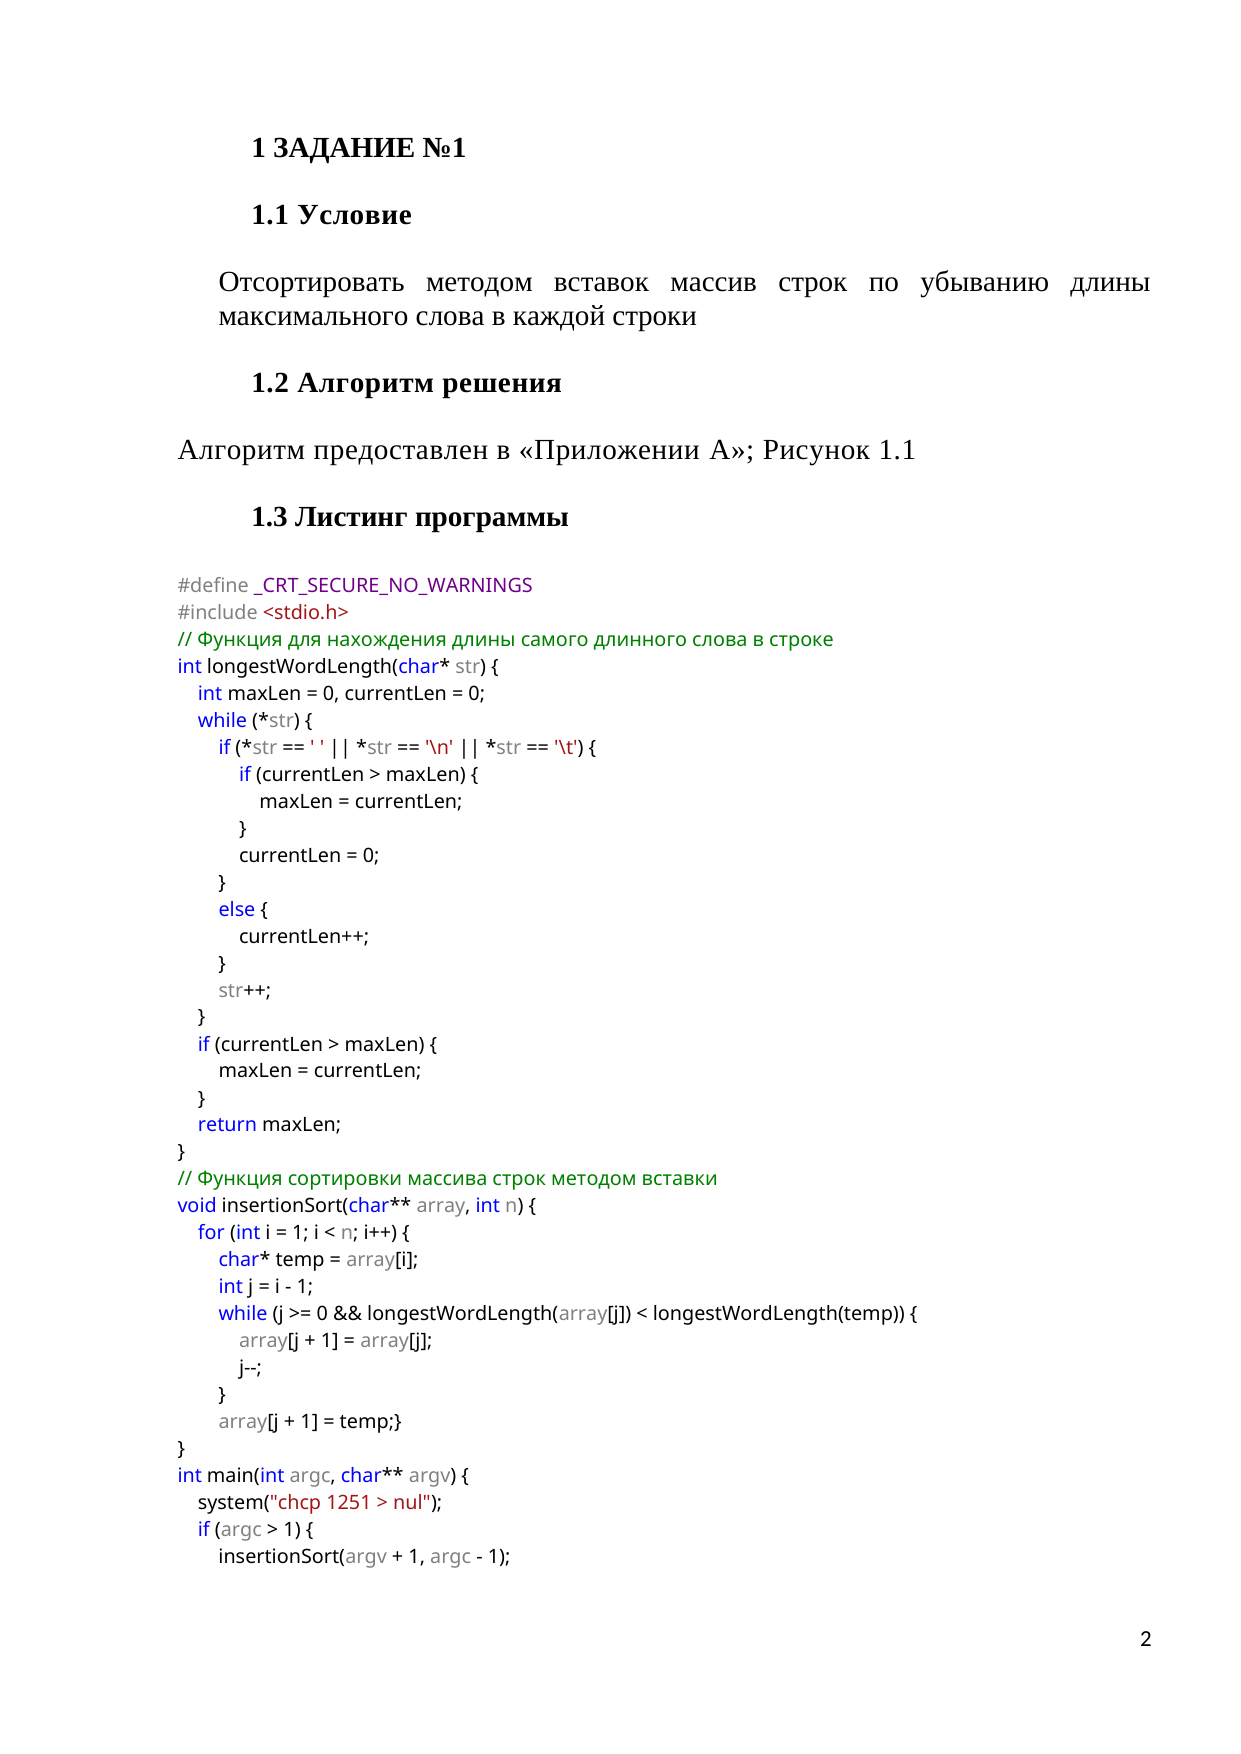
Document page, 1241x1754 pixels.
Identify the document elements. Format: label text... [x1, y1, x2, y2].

text array[j + 1] = temp;} [177, 1407, 1152, 1434]
text while (*str) { [177, 706, 1152, 733]
text } [177, 1003, 1152, 1030]
text maxLen = currentLen; [177, 787, 1152, 814]
text void insertionSort(char** array, int n) { [177, 1192, 1152, 1219]
text #define _CRT_SECURE_NO_WARNINGS [177, 571, 1152, 598]
text currentLen = 0; [177, 841, 1152, 868]
text // Функция сортировки массива строк методом вставки [177, 1165, 1152, 1192]
text } [177, 814, 1152, 841]
text } [177, 949, 1152, 976]
text } [177, 1138, 1152, 1165]
text int main(int argc, char** argv) { [177, 1461, 1152, 1488]
text str++; [177, 976, 1152, 1003]
text j--; [177, 1353, 1152, 1381]
text Отсортировать методом вставок массив строк по убыванию длины максимального слова в каждой строки [218, 264, 1152, 331]
text // Функция для нахождения длины самого длинного слова в строке [177, 625, 1152, 652]
text } [177, 868, 1152, 895]
text insertionSort(argv + 1, argc - 1); [177, 1542, 1152, 1569]
list 1 ЗАДАНИЕ №1 [251, 130, 1152, 163]
text Алгоритм предоставлен в «Приложении A»; Рисунок 1.1 [177, 432, 1152, 465]
text } [177, 1381, 1152, 1407]
text currentLen++; [177, 922, 1152, 949]
text return maxLen; [177, 1111, 1152, 1138]
text int maxLen = 0, currentLen = 0; [177, 679, 1152, 706]
text else { [177, 895, 1152, 922]
text 1.2 Алгоритм решения [177, 365, 1152, 398]
text system("chcp 1251 > nul"); [177, 1488, 1152, 1515]
text 1.1 Условие [177, 197, 1152, 231]
text int longestWordLength(char* str) { [177, 652, 1152, 679]
text 1.3 Листинг программы [177, 499, 1152, 532]
text maxLen = currentLen; [177, 1057, 1152, 1084]
text for (int i = 1; i < n; i++) { [177, 1219, 1152, 1246]
text array[j + 1] = array[j]; [177, 1327, 1152, 1353]
text if (*str == ' ' || *str == '\n' || *str == '\t') { [177, 733, 1152, 760]
text if (argc > 1) { [177, 1515, 1152, 1542]
text if (currentLen > maxLen) { [177, 1030, 1152, 1057]
text } [177, 1434, 1152, 1461]
text #include <stdio.h> [177, 598, 1152, 625]
text while (j >= 0 && longestWordLength(array[j]) < longestWordLength(temp)) { [177, 1299, 1152, 1327]
text } [177, 1084, 1152, 1111]
text int j = i - 1; [177, 1273, 1152, 1299]
text char* temp = array[i]; [177, 1246, 1152, 1273]
text if (currentLen > maxLen) { [177, 760, 1152, 787]
